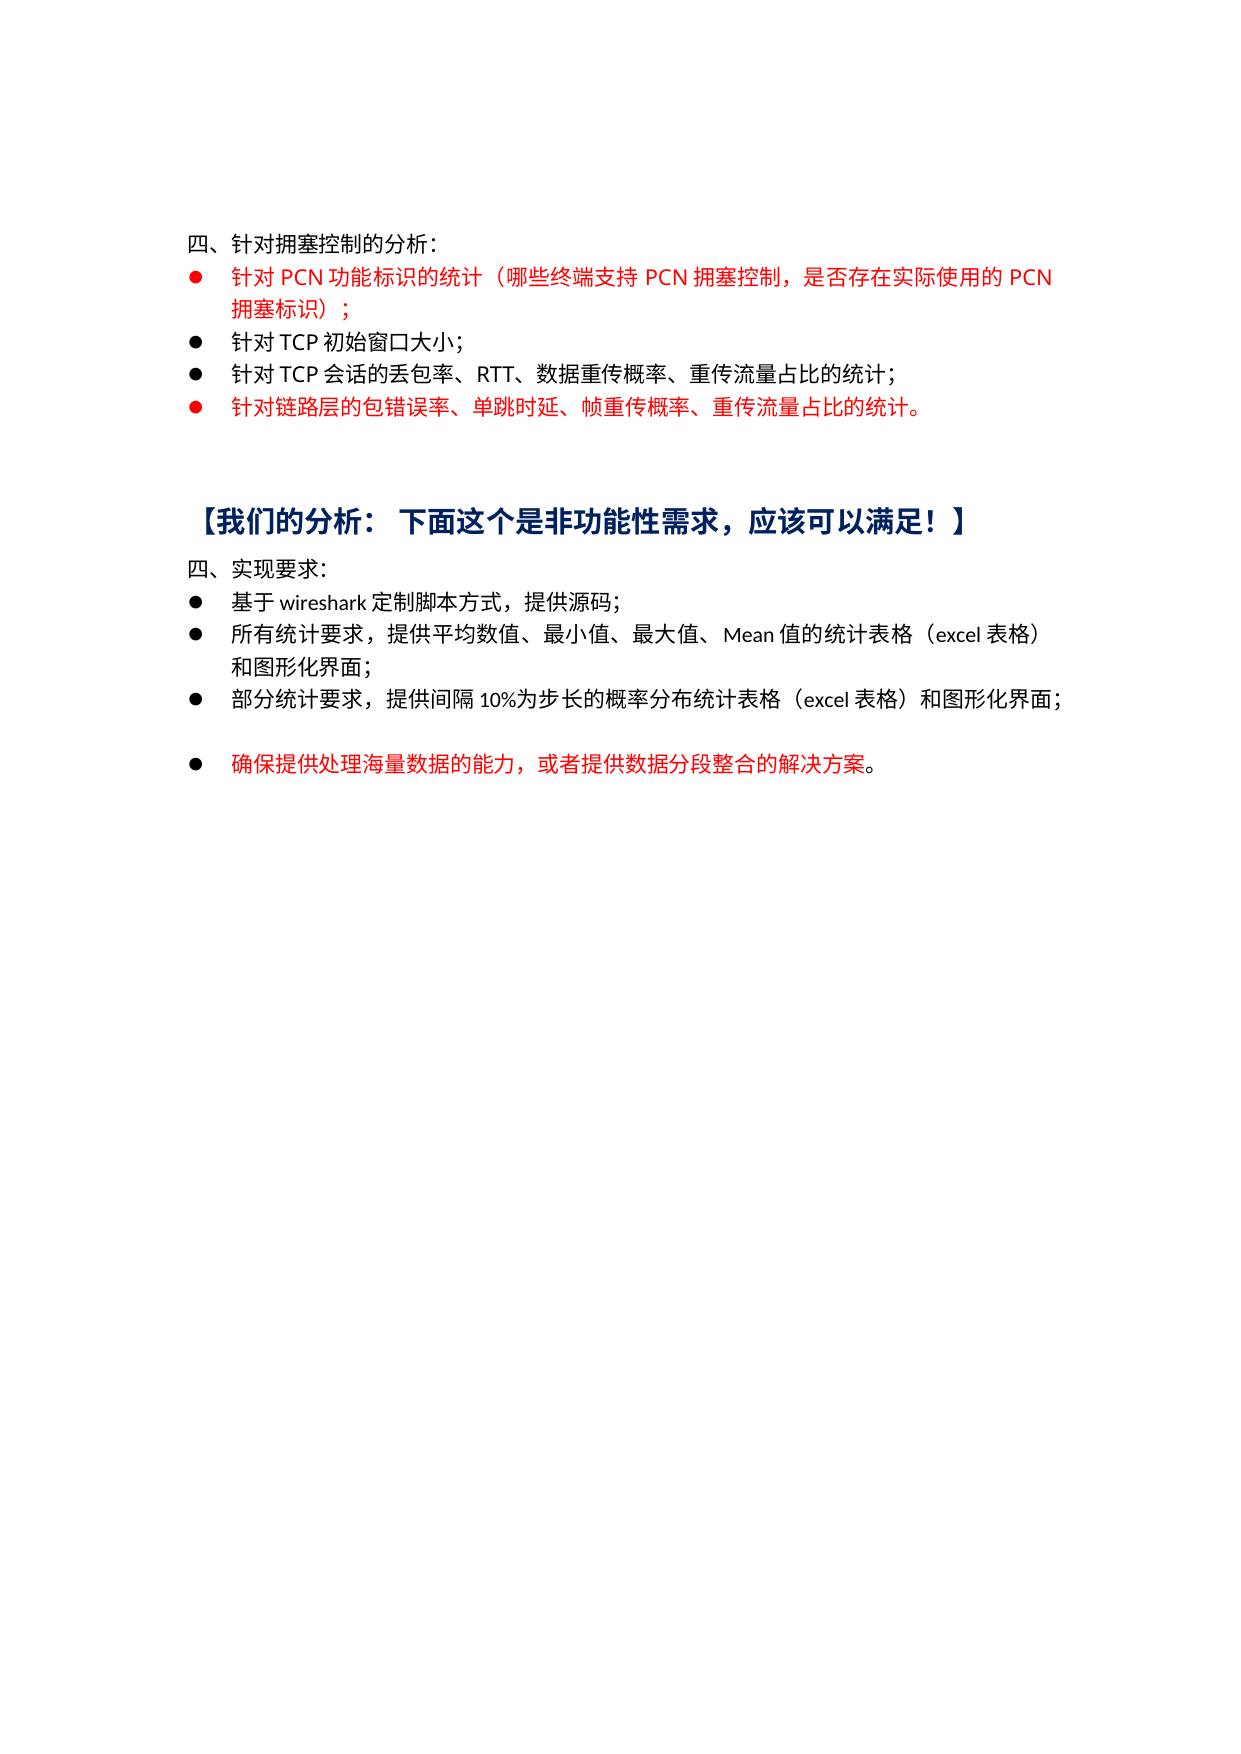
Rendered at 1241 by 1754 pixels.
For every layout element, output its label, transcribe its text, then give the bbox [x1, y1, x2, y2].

list 所有统计要求，提供平均数值、最小值、最大值、Mean值的统计表格（excel表格）和图形化界面； [187, 617, 1053, 682]
list 针对TCP初始窗口大小； [187, 324, 1053, 357]
list 部分统计要求，提供间隔10%为步长的概率分布统计表格（excel表格）和图形化界面； [187, 682, 1053, 747]
list 针对PCN功能标识的统计（哪些终端支持PCN拥塞控制，是否存在实际使用的PCN拥塞标识）； [187, 259, 1053, 324]
text 四、实现要求： [187, 552, 1053, 584]
list 确保提供处理海量数据的能力，或者提供数据分段整合的解决方案。 [187, 747, 1053, 779]
list 针对TCP会话的丢包率、RTT、数据重传概率、重传流量占比的统计； [187, 357, 1053, 389]
text 四、针对拥塞控制的分析： [187, 227, 1053, 259]
text 【我们的分析： 下面这个是非功能性需求，应该可以满足！】 [187, 487, 1053, 552]
list 基于wireshark定制脚本方式，提供源码； [187, 584, 1053, 617]
list 针对链路层的包错误率、单跳时延、帧重传概率、重传流量占比的统计。 [187, 389, 1053, 422]
